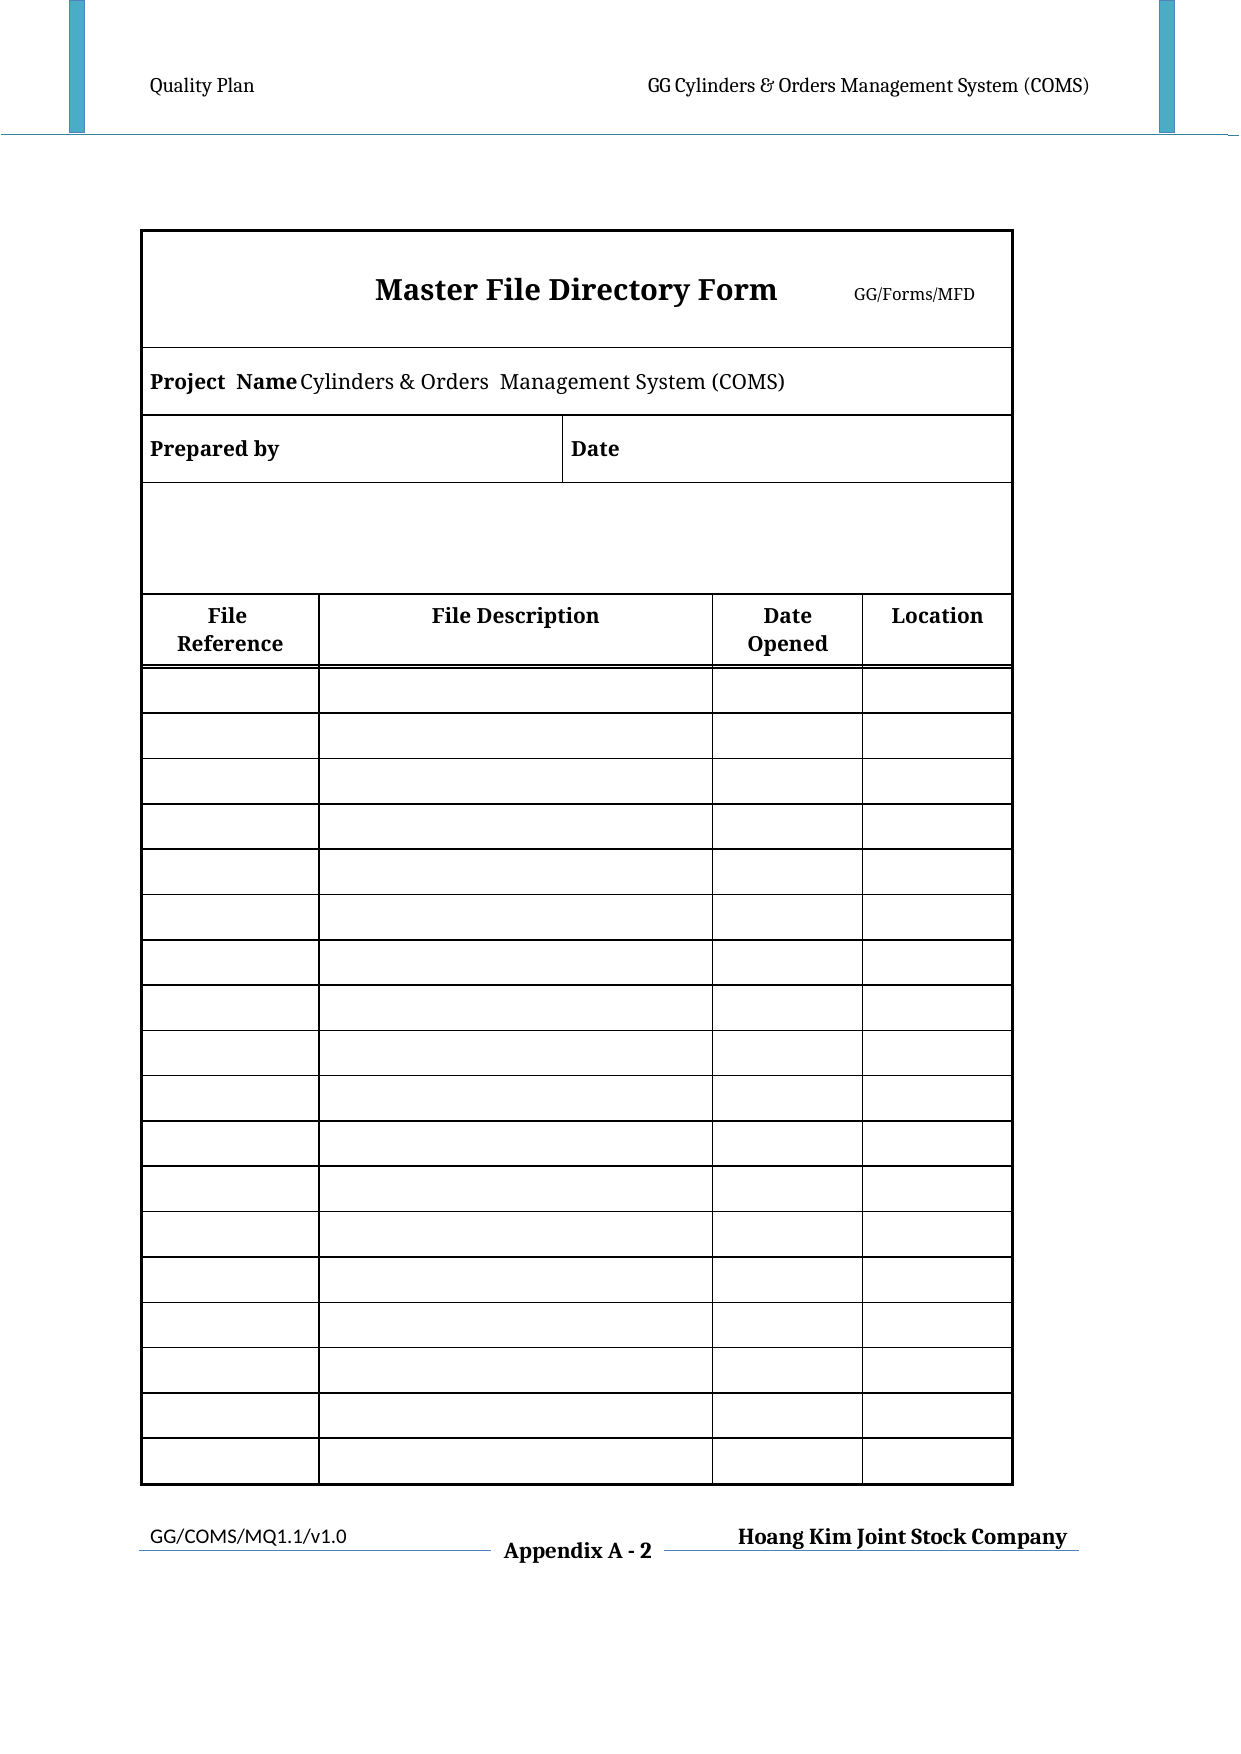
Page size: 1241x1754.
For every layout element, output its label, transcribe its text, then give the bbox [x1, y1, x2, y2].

table_cell [320, 1122, 712, 1165]
table_cell [863, 1258, 1011, 1301]
table_cell [863, 941, 1011, 984]
table_cell [320, 1303, 712, 1347]
table_cell [713, 759, 862, 803]
table_cell [143, 1122, 318, 1165]
table_cell [320, 805, 712, 848]
table_cell [143, 1076, 318, 1120]
table_cell [863, 1303, 1011, 1347]
table_cell [863, 1394, 1011, 1437]
table_cell [143, 759, 318, 803]
table_cell [143, 1394, 318, 1437]
table_cell [713, 1439, 862, 1483]
table_cell [863, 1439, 1011, 1483]
table_cell [320, 1212, 712, 1256]
table_cell [320, 1031, 712, 1075]
table_cell [320, 1439, 712, 1483]
table_cell File Description [320, 595, 712, 664]
table_cell Date Opened [713, 595, 862, 664]
table_cell [320, 1258, 712, 1301]
table_cell [863, 1212, 1011, 1256]
table_cell [143, 1303, 318, 1347]
table_cell [713, 669, 862, 712]
table_cell [713, 805, 862, 848]
table_cell [143, 1258, 318, 1301]
table_cell [320, 1076, 712, 1120]
table_cell [320, 850, 712, 893]
table_cell [863, 805, 1011, 848]
table_cell [713, 895, 862, 939]
table_cell [320, 986, 712, 1029]
table_cell [713, 941, 862, 984]
table_cell [713, 1167, 862, 1211]
table_cell [143, 895, 318, 939]
table_cell [143, 669, 318, 712]
table_cell [320, 714, 712, 758]
table_cell [713, 986, 862, 1029]
table_cell [713, 1303, 862, 1347]
table_cell Project Name Cylinders & Orders Management System (COMS) [143, 348, 1011, 414]
table_cell [863, 759, 1011, 803]
table_cell [713, 1394, 862, 1437]
table_cell [863, 986, 1011, 1029]
table_cell [320, 1394, 712, 1437]
table_cell [320, 1167, 712, 1211]
table_cell [320, 895, 712, 939]
table_cell [713, 850, 862, 893]
table_cell File Reference [143, 595, 318, 664]
table_cell [143, 941, 318, 984]
table_cell [143, 1212, 318, 1256]
table_cell [320, 759, 712, 803]
table_cell [713, 1076, 862, 1120]
table_cell [143, 805, 318, 848]
table_cell [143, 1439, 318, 1483]
table_cell [863, 895, 1011, 939]
table_cell [143, 1348, 318, 1392]
table_cell [863, 1031, 1011, 1075]
table_cell [320, 1348, 712, 1392]
table_cell Prepared by [143, 416, 562, 482]
table_cell [713, 714, 862, 758]
table_cell [863, 669, 1011, 712]
table_cell [863, 714, 1011, 758]
table_cell Date [563, 416, 1011, 482]
table_cell [863, 1348, 1011, 1392]
table_cell [320, 669, 712, 712]
table_cell [713, 1122, 862, 1165]
table_cell [143, 986, 318, 1029]
table_cell [143, 1167, 318, 1211]
table_cell [143, 483, 1011, 593]
table_cell [863, 1167, 1011, 1211]
table_cell [713, 1031, 862, 1075]
table_cell [863, 1122, 1011, 1165]
table_cell [713, 1212, 862, 1256]
table_cell [713, 1348, 862, 1392]
table_cell [143, 714, 318, 758]
table_cell [143, 850, 318, 893]
table_cell [863, 1076, 1011, 1120]
table_cell Location [863, 595, 1011, 664]
table_cell [863, 850, 1011, 893]
table_cell [143, 1031, 318, 1075]
table_cell [713, 1258, 862, 1301]
table_header Master File Directory Form GG/Forms/MFD [143, 232, 1011, 347]
table_cell [320, 941, 712, 984]
